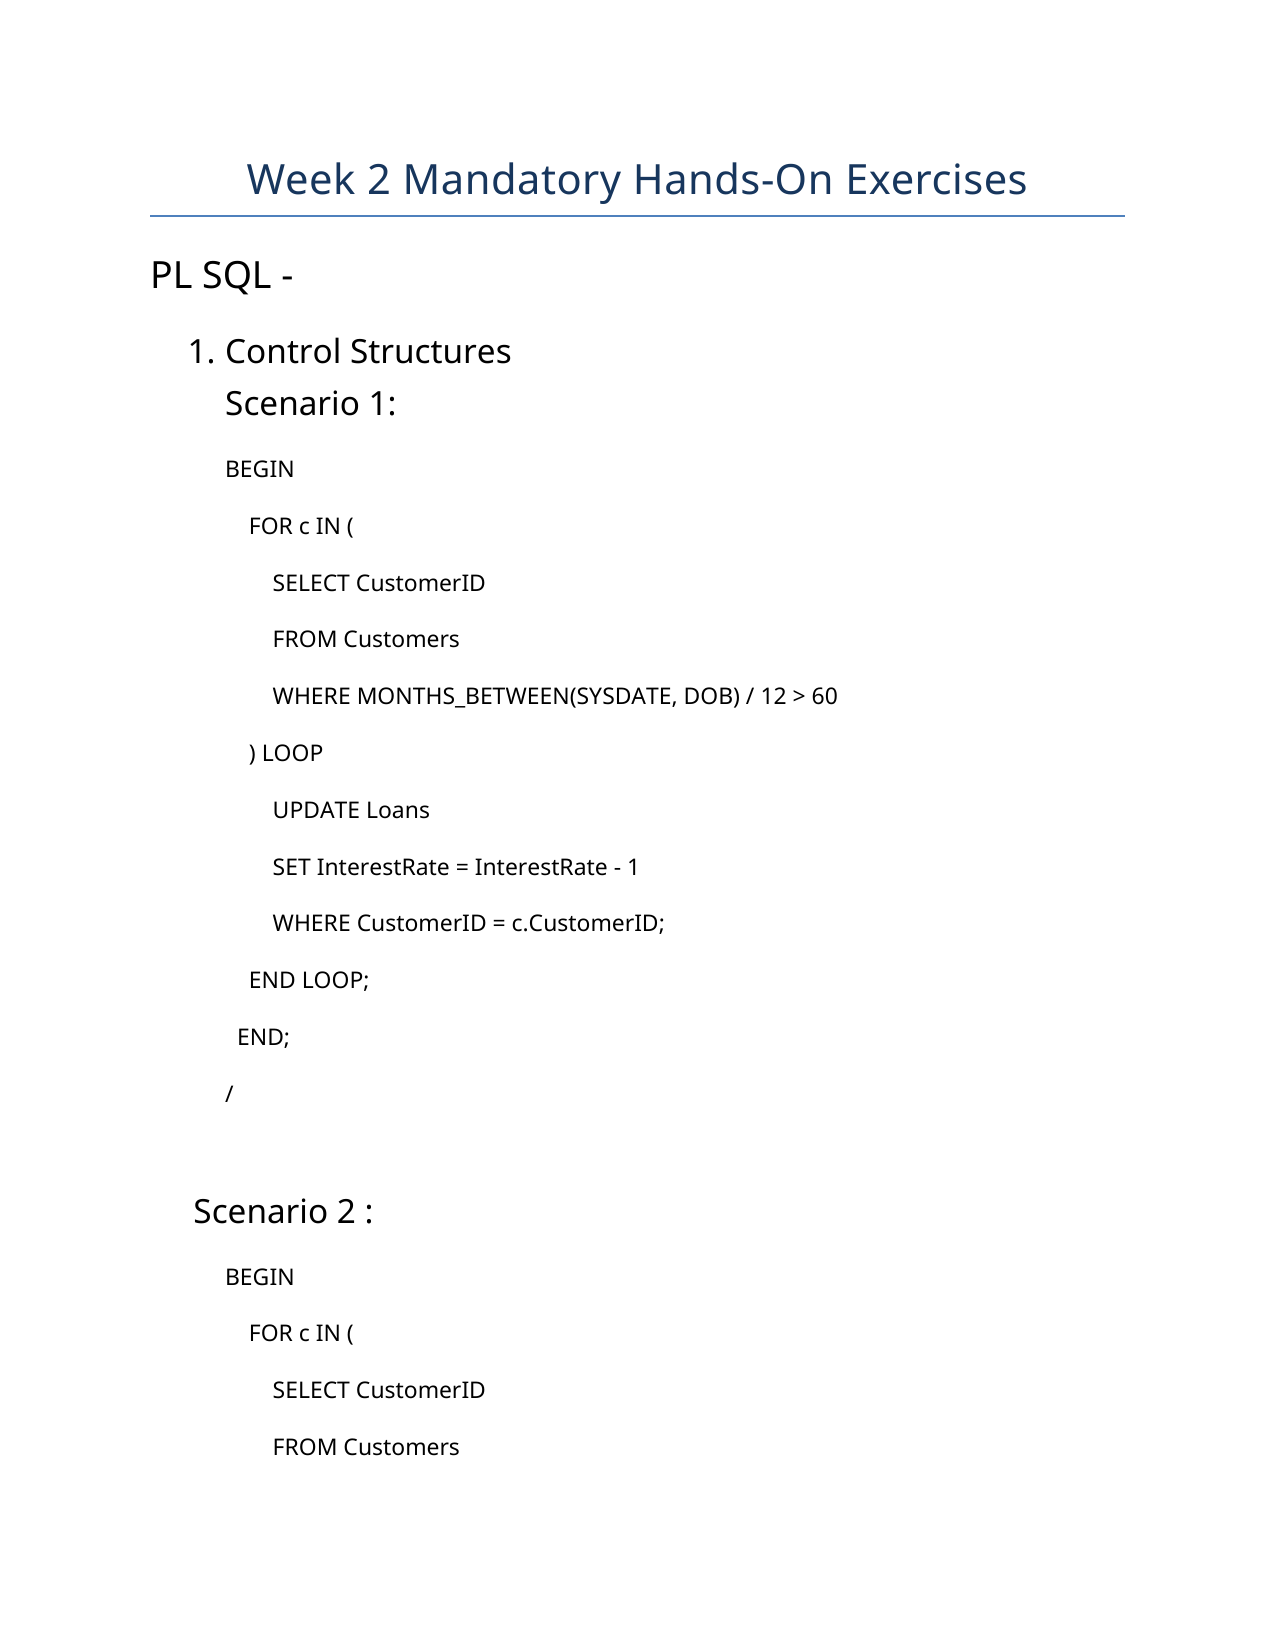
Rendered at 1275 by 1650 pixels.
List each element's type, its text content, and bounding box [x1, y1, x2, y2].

text SET InterestRate = InterestRate - 1 [225, 851, 1125, 882]
text BEGIN [225, 1260, 1125, 1292]
text BEGIN [225, 453, 1125, 484]
text Scenario 2 : [150, 1187, 1125, 1233]
text FOR c IN ( [225, 1317, 1125, 1348]
text UPDATE Loans [225, 794, 1125, 825]
text END; [225, 1021, 1125, 1052]
text FROM Customers [225, 623, 1125, 655]
text PL SQL - [150, 248, 1125, 299]
list Scenario 1: [225, 380, 1125, 426]
text END LOOP; [225, 964, 1125, 995]
text SELECT CustomerID [225, 1374, 1125, 1405]
text ) LOOP [225, 737, 1125, 768]
text SELECT CustomerID [225, 567, 1125, 598]
list Control Structures [187, 328, 1125, 373]
text / [225, 1078, 1125, 1109]
text FROM Customers [225, 1431, 1125, 1462]
text FOR c IN ( [225, 510, 1125, 541]
text WHERE CustomerID = c.CustomerID; [225, 907, 1125, 938]
title Week 2 Mandatory Hands-On Exercises [150, 150, 1125, 215]
text WHERE MONTHS_BETWEEN(SYSDATE, DOB) / 12 > 60 [225, 680, 1125, 711]
